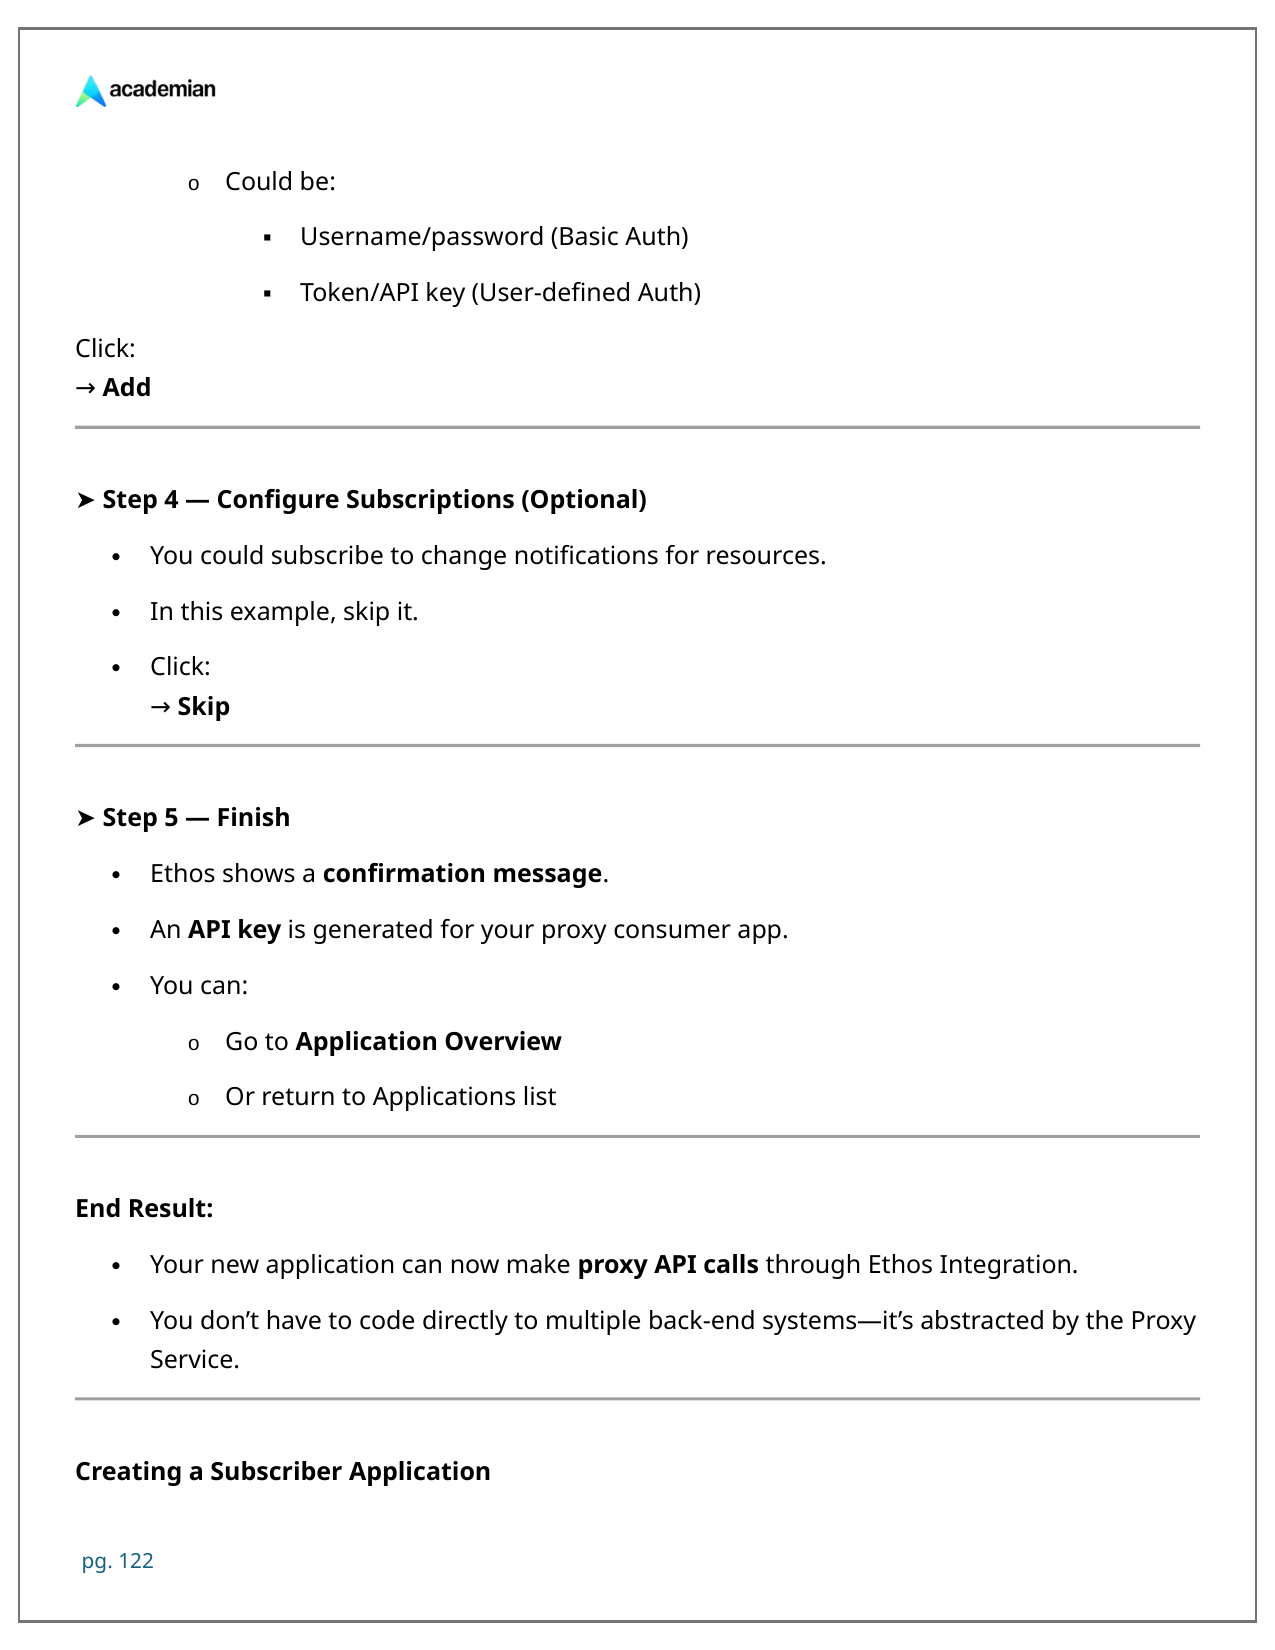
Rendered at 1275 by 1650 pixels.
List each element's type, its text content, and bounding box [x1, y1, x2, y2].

list An API key is generated for your proxy consumer app. [112, 911, 1200, 946]
text Creating a Subscriber Application [75, 1453, 1200, 1487]
list In this example, skip it. [112, 593, 1200, 627]
list Your new application can now make proxy API calls through Ethos Integration. [112, 1246, 1200, 1281]
picture [75, 75, 217, 107]
text Click: → Add [75, 331, 1200, 404]
text End Result: [75, 1191, 1200, 1225]
text ➤ Step 4 — Configure Subscriptions (Optional) [75, 481, 1200, 516]
list You don’t have to code directly to multiple back-end systems—it’s abstracted by the Proxy Service. [112, 1302, 1200, 1376]
list You can: [112, 967, 1200, 1001]
list Token/API key (User-defined Auth) [262, 275, 1200, 309]
list Username/password (Basic Auth) [262, 219, 1200, 253]
text ➤ Step 5 — Finish [75, 800, 1200, 834]
list Go to Application Overview [187, 1023, 1200, 1057]
list Or return to Applications list [187, 1079, 1200, 1113]
list Could be: [187, 163, 1200, 197]
list You could subscribe to change notifications for resources. [112, 537, 1200, 571]
list Click: → Skip [112, 649, 1200, 722]
list Ethos shows a confirmation message. [112, 856, 1200, 890]
